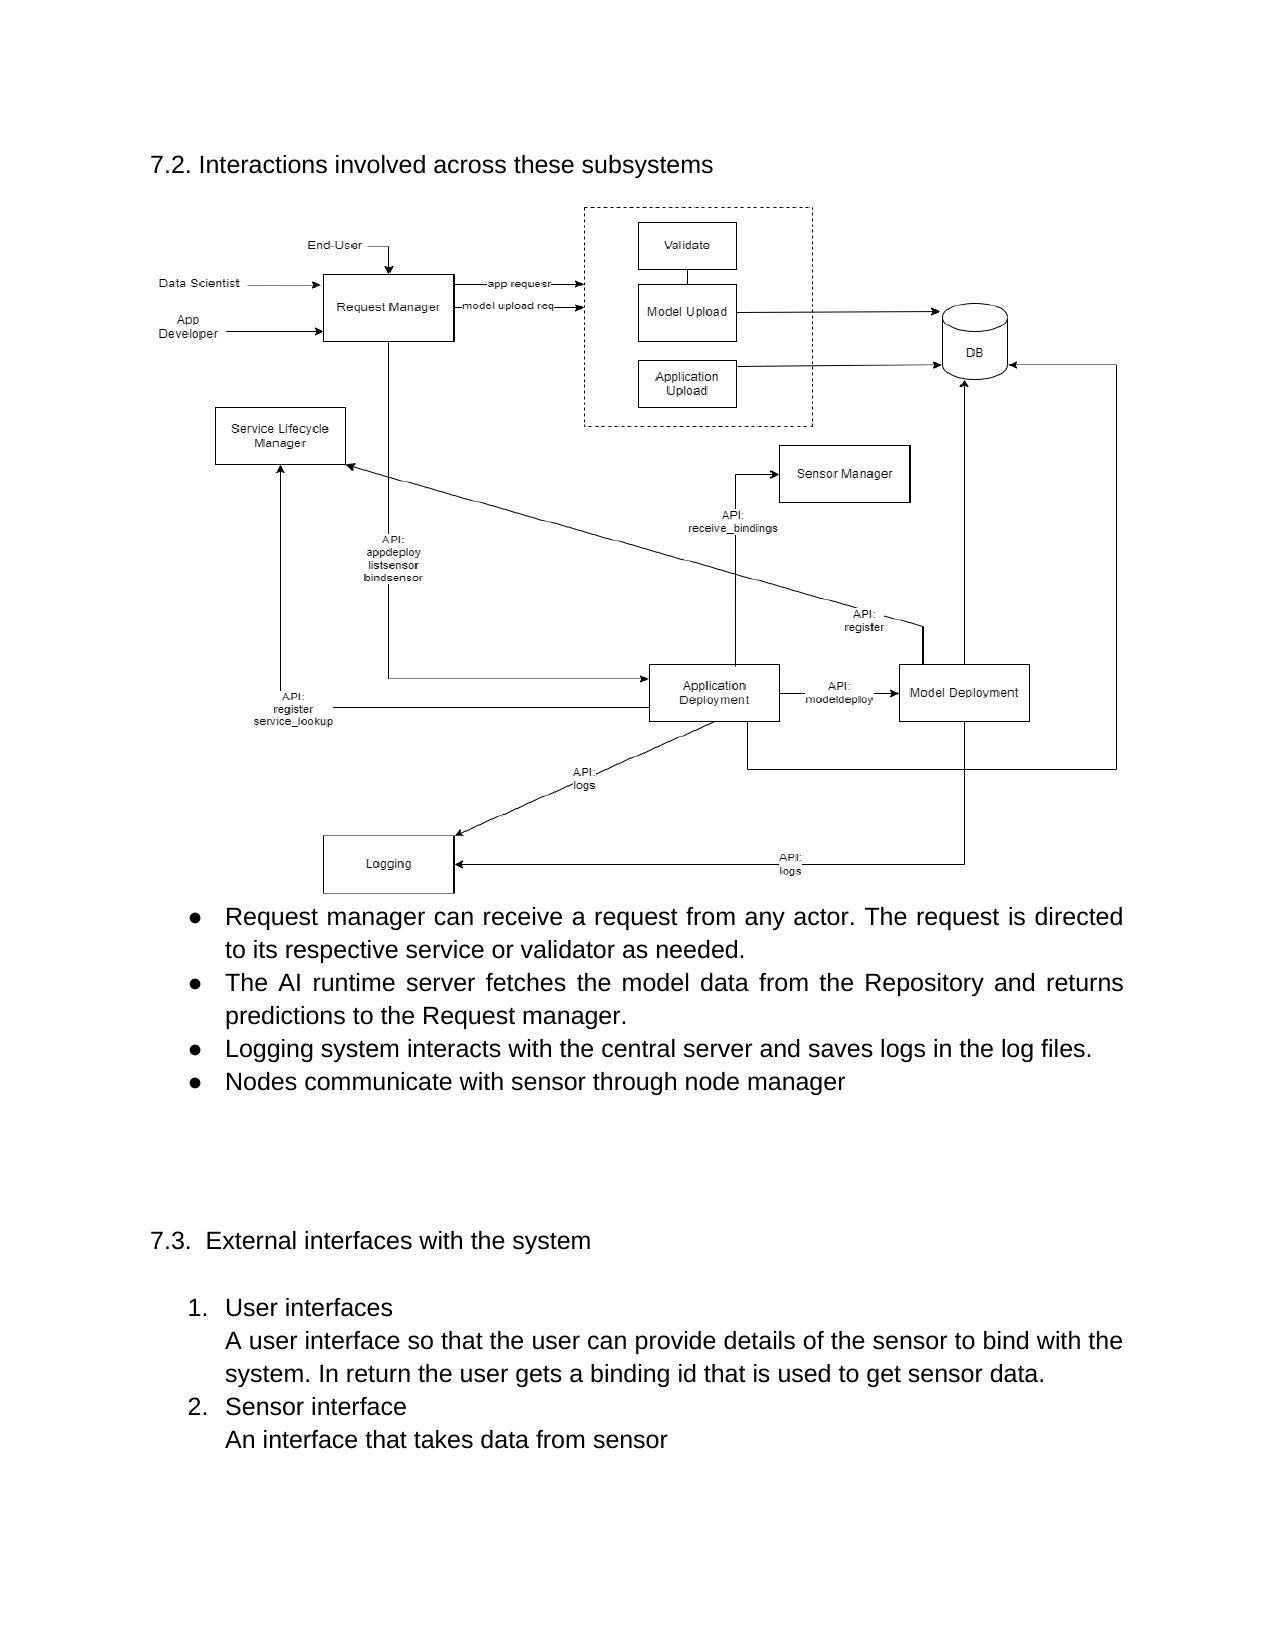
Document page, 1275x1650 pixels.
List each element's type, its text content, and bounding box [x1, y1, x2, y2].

subtitle 7.3. External interfaces with the system [150, 1226, 1125, 1254]
list Logging system interacts with the central server and saves logs in the log files. [187, 1034, 1125, 1062]
list The AI runtime server fetches the model data from the Repository and returns predictions to the Request manager. [187, 968, 1125, 1029]
text An interface that takes data from sensor [150, 1425, 1125, 1454]
text A user interface so that the user can provide details of the sensor to bind with the system. In return the user gets a binding id that is used to get sensor data. [225, 1326, 1125, 1388]
list Sensor interface [187, 1392, 1125, 1421]
list Nodes communicate with sensor through node manager [187, 1067, 1125, 1096]
subtitle 7.2. Interactions involved across these subsystems [150, 150, 1125, 179]
list Request manager can receive a request from any actor. The request is directed to its respective service or validator as needed. [187, 902, 1125, 963]
list User interfaces [187, 1293, 1125, 1322]
picture [150, 207, 1125, 894]
